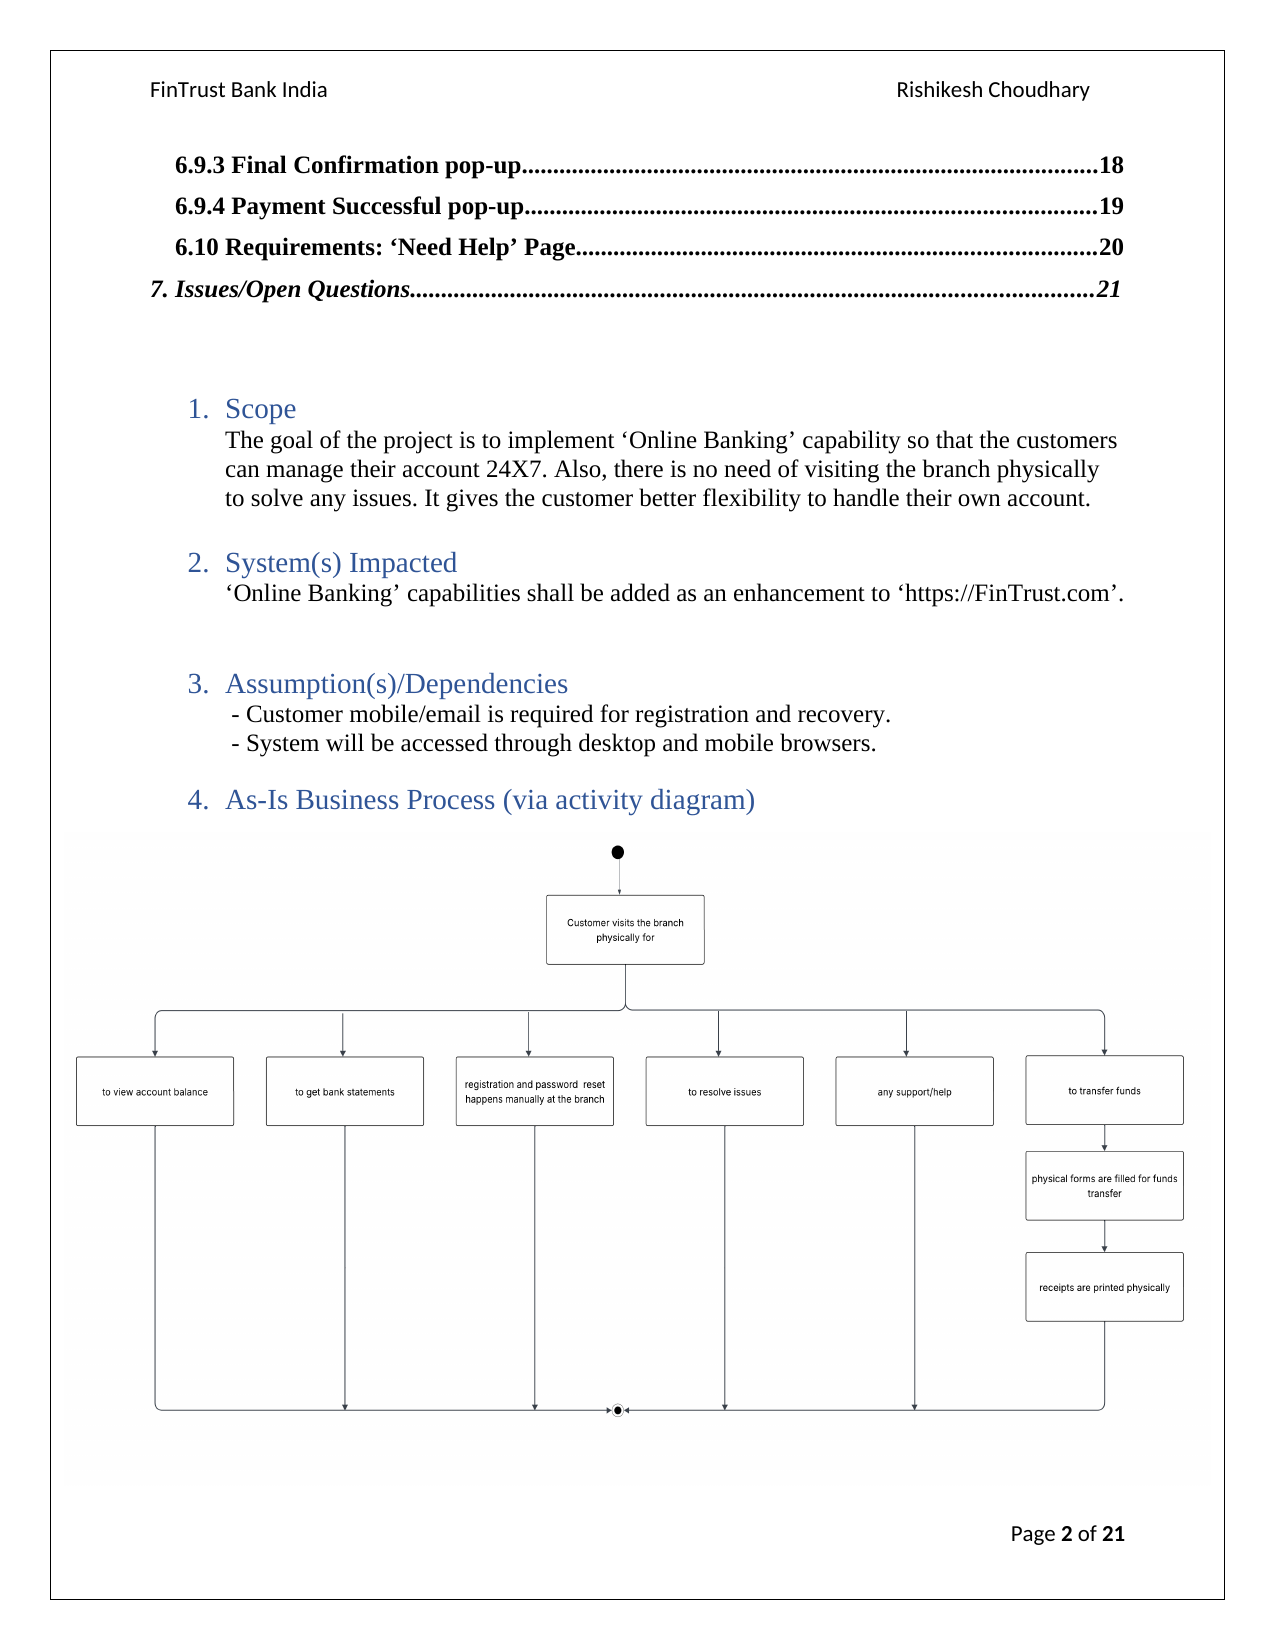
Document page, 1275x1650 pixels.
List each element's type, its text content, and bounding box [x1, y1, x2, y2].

text - Customer mobile/email is required for registration and recovery. [150, 699, 1125, 728]
subtitle Scope [187, 392, 1125, 425]
list System(s) Impacted [187, 545, 1125, 578]
subtitle As-Is Business Process (via activity diagram) [187, 782, 1125, 815]
subtitle Assumption(s)/Dependencies [187, 666, 1125, 699]
picture [64, 832, 1211, 1486]
text ‘Online Banking’ capabilities shall be added as an enhancement to ‘https://FinTrust.com’. [225, 578, 1125, 607]
text - System will be accessed through desktop and mobile browsers. [150, 728, 1125, 757]
text The goal of the project is to implement ‘Online Banking’ capability so that the customers can manage their account 24X7. Also, there is no need of visiting the branch physically to solve any issues. It gives the customer better flexibility to handle their own account. [225, 425, 1125, 511]
